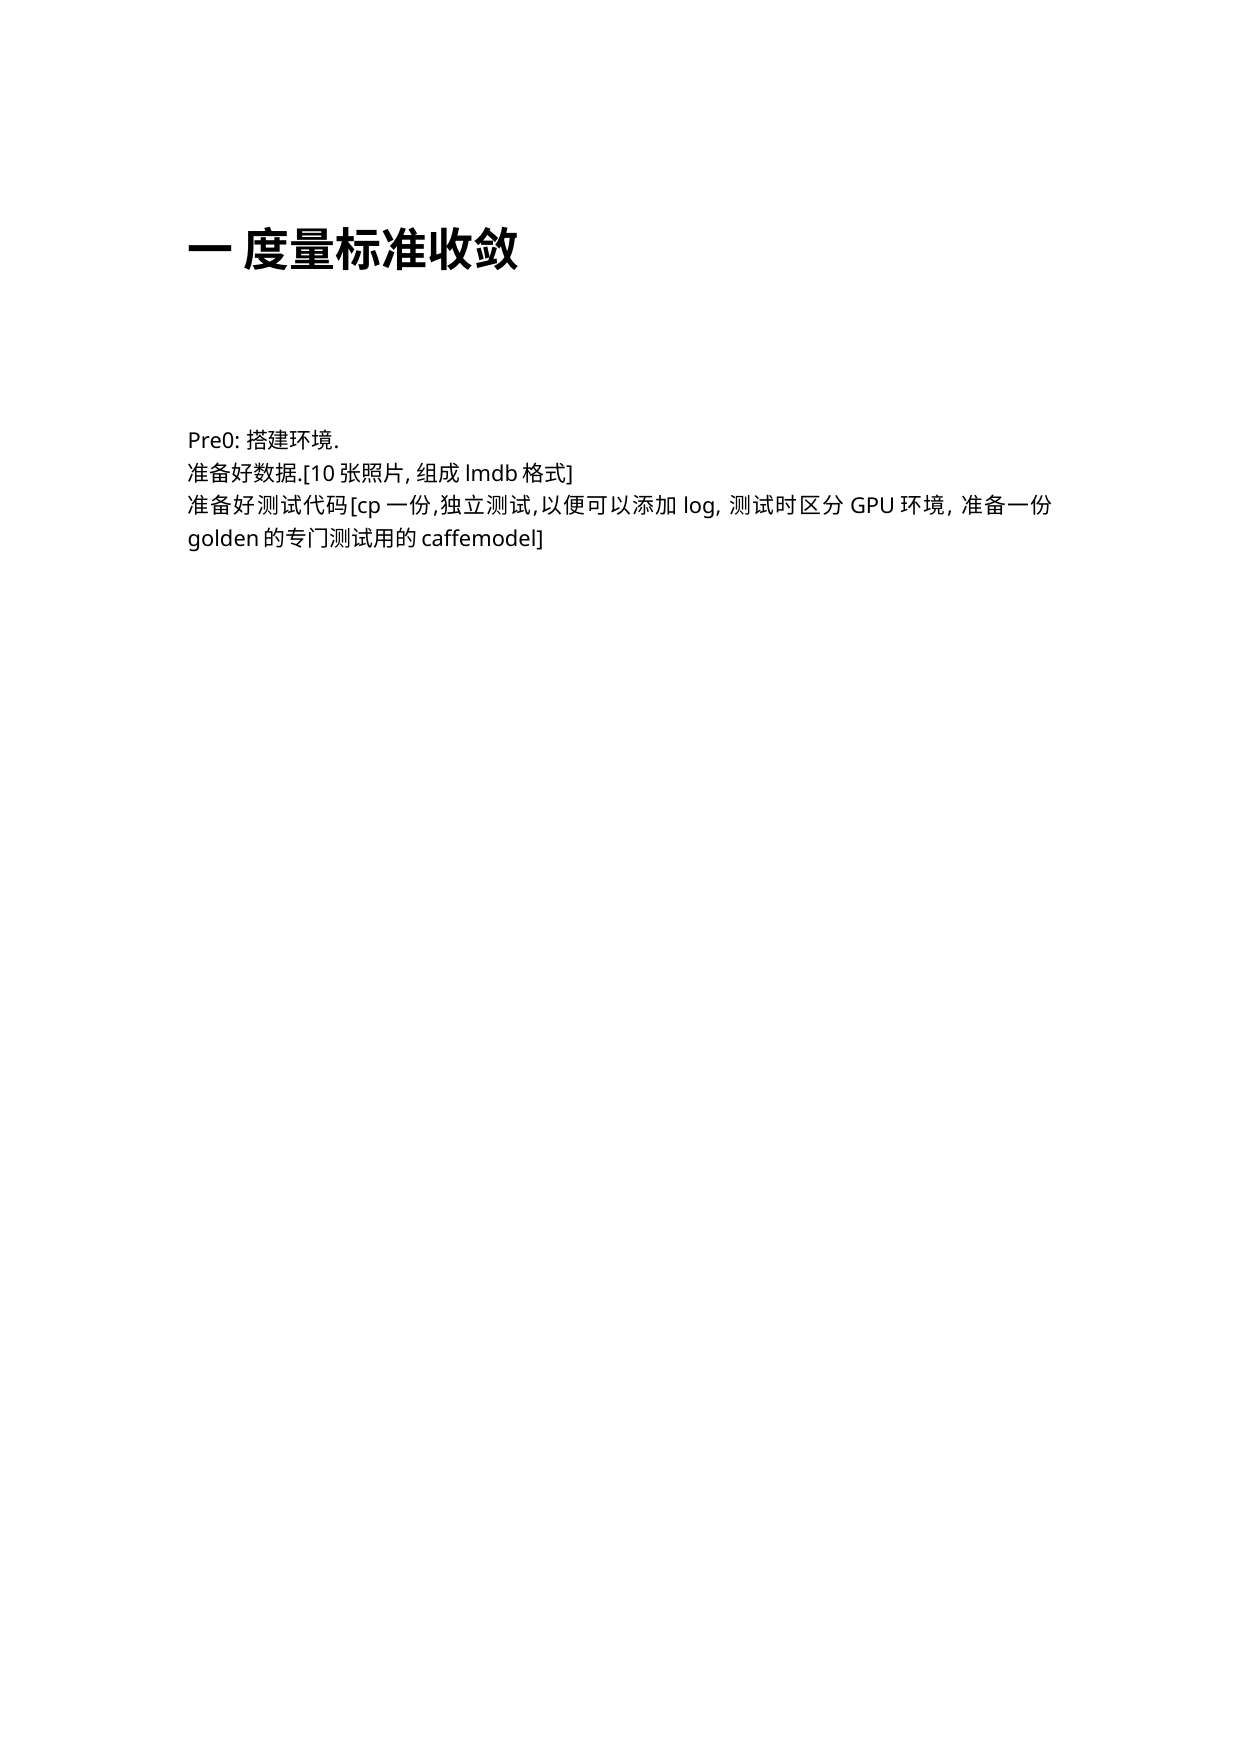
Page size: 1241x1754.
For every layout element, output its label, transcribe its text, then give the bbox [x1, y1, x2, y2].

text 准备好数据.[10张照片, 组成lmdb格式] [187, 455, 1053, 488]
text Pre0: 搭建环境. [187, 423, 1053, 455]
text 准备好测试代码[cp一份,独立测试,以便可以添加log, 测试时区分GPU环境, 准备一份golden的专门测试用的caffemodel] [187, 488, 1053, 553]
subtitle 一 度量标准收敛 [187, 197, 1053, 295]
